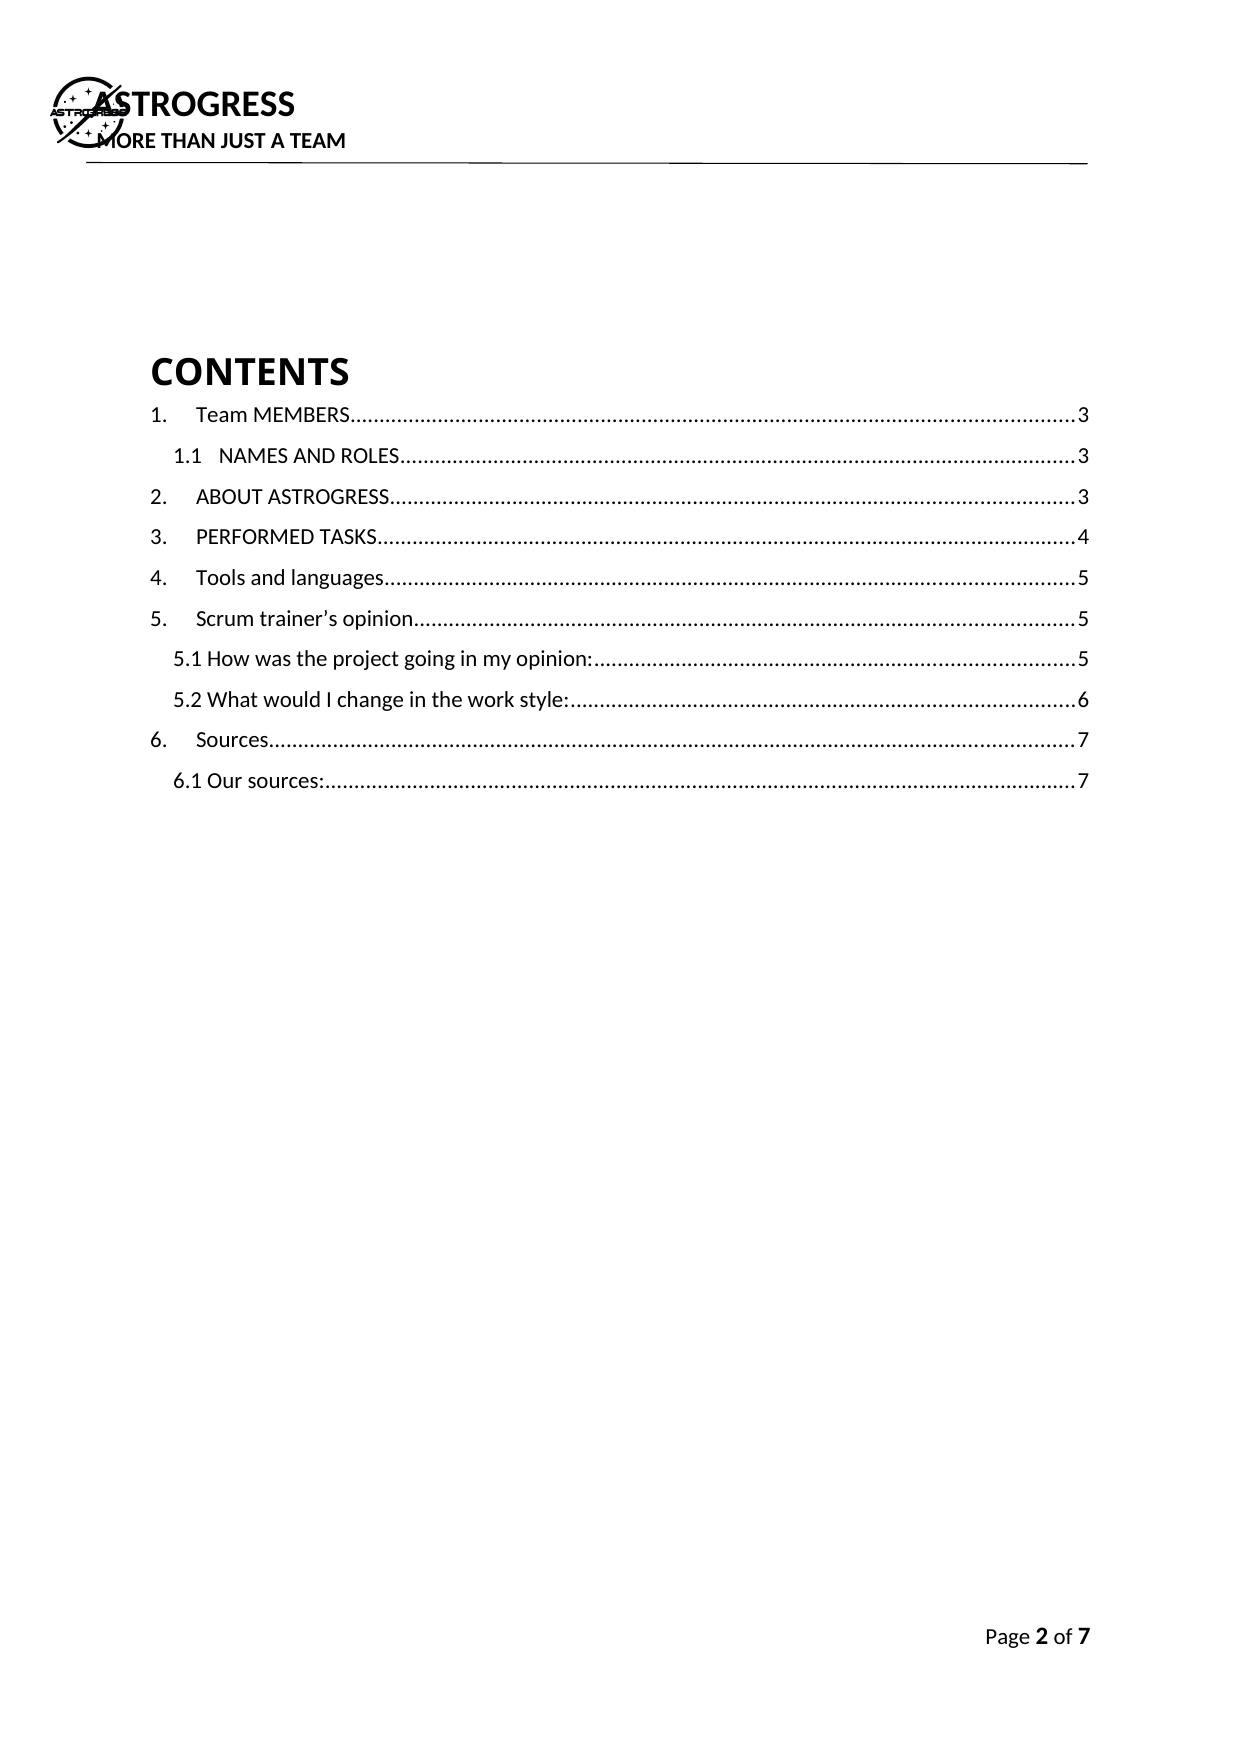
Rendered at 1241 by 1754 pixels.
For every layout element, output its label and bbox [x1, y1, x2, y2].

picture [46, 66, 128, 152]
